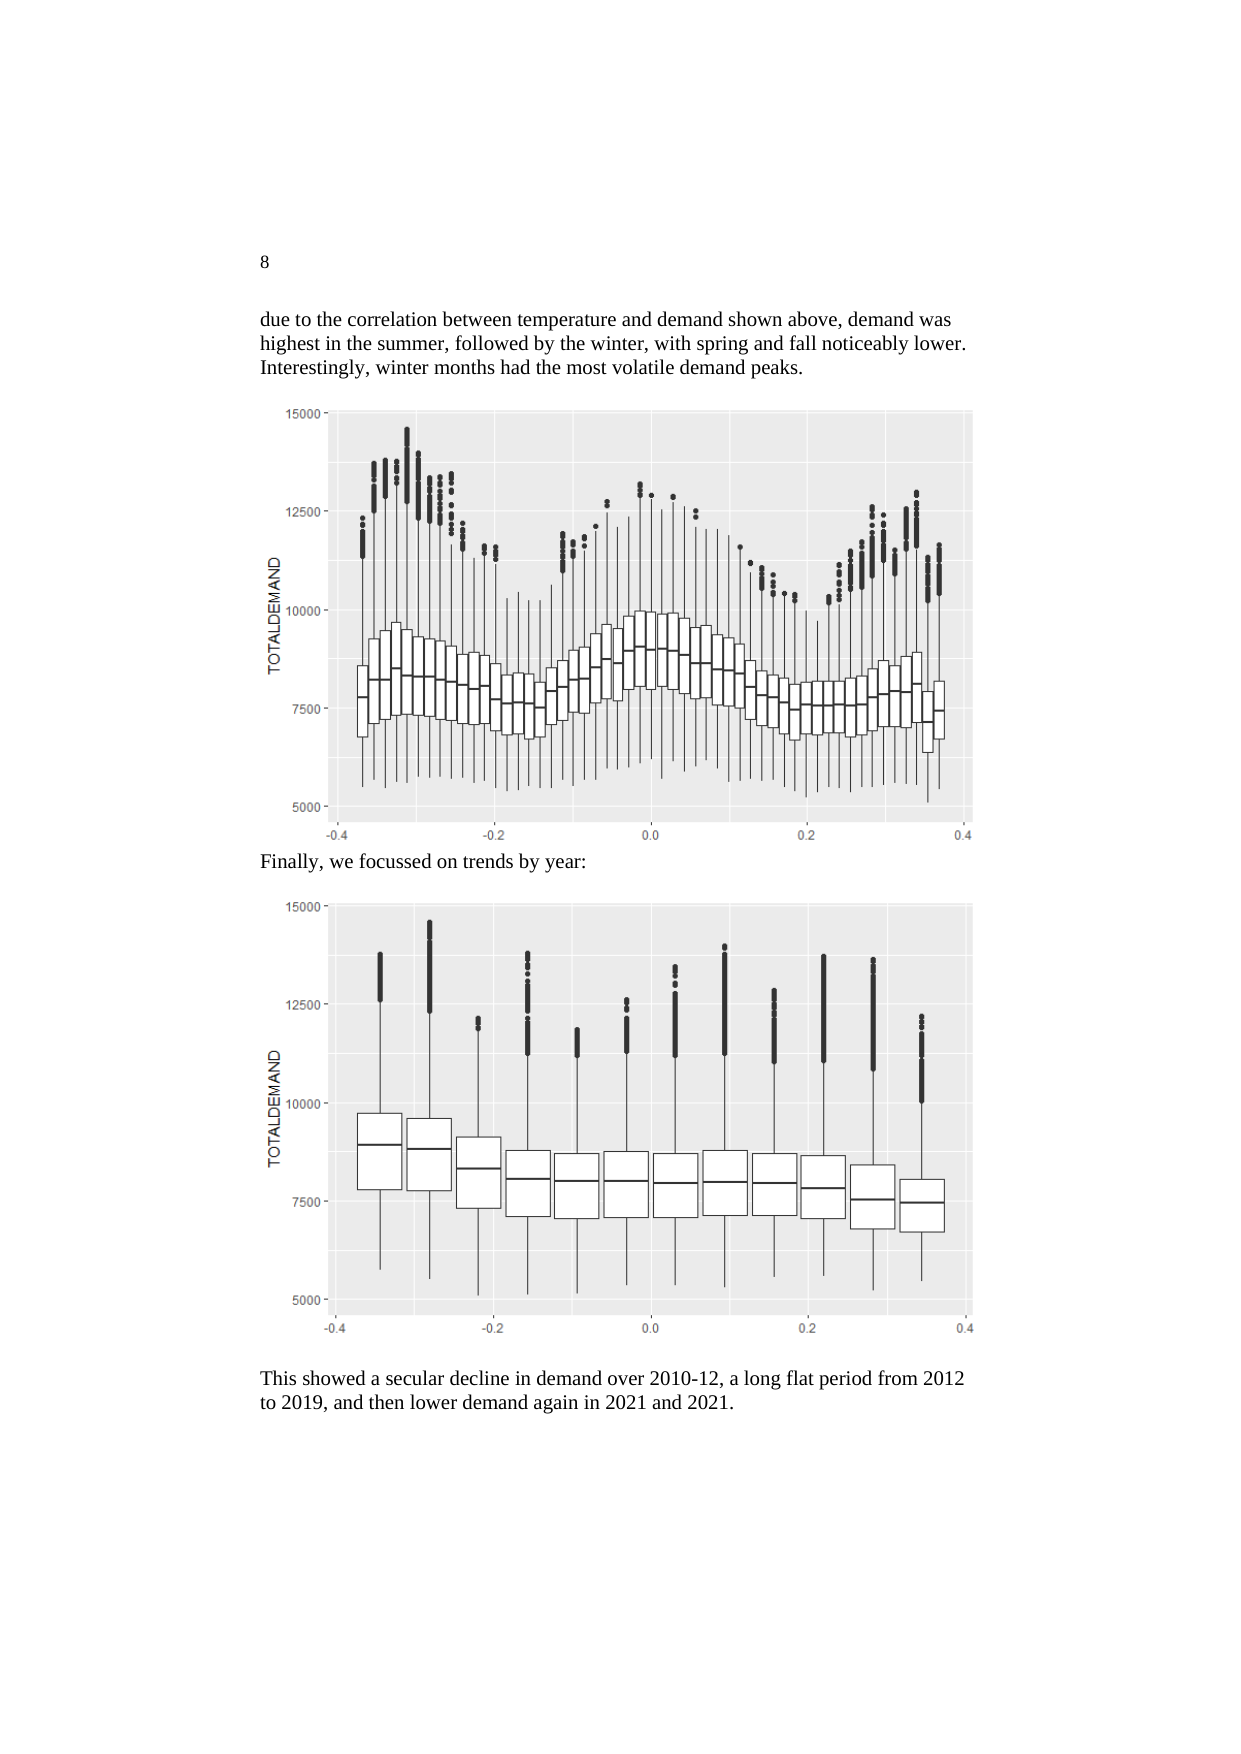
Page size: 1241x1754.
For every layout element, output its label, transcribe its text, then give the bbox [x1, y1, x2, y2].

picture [259, 403, 980, 849]
text This showed a secular decline in demand over 2010-12, a long flat period from 2012 to 2019, and then lower demand again in 2021 and 2021. [260, 1366, 980, 1414]
picture [259, 896, 980, 1342]
text Finally, we focussed on trends by year: [260, 849, 980, 873]
